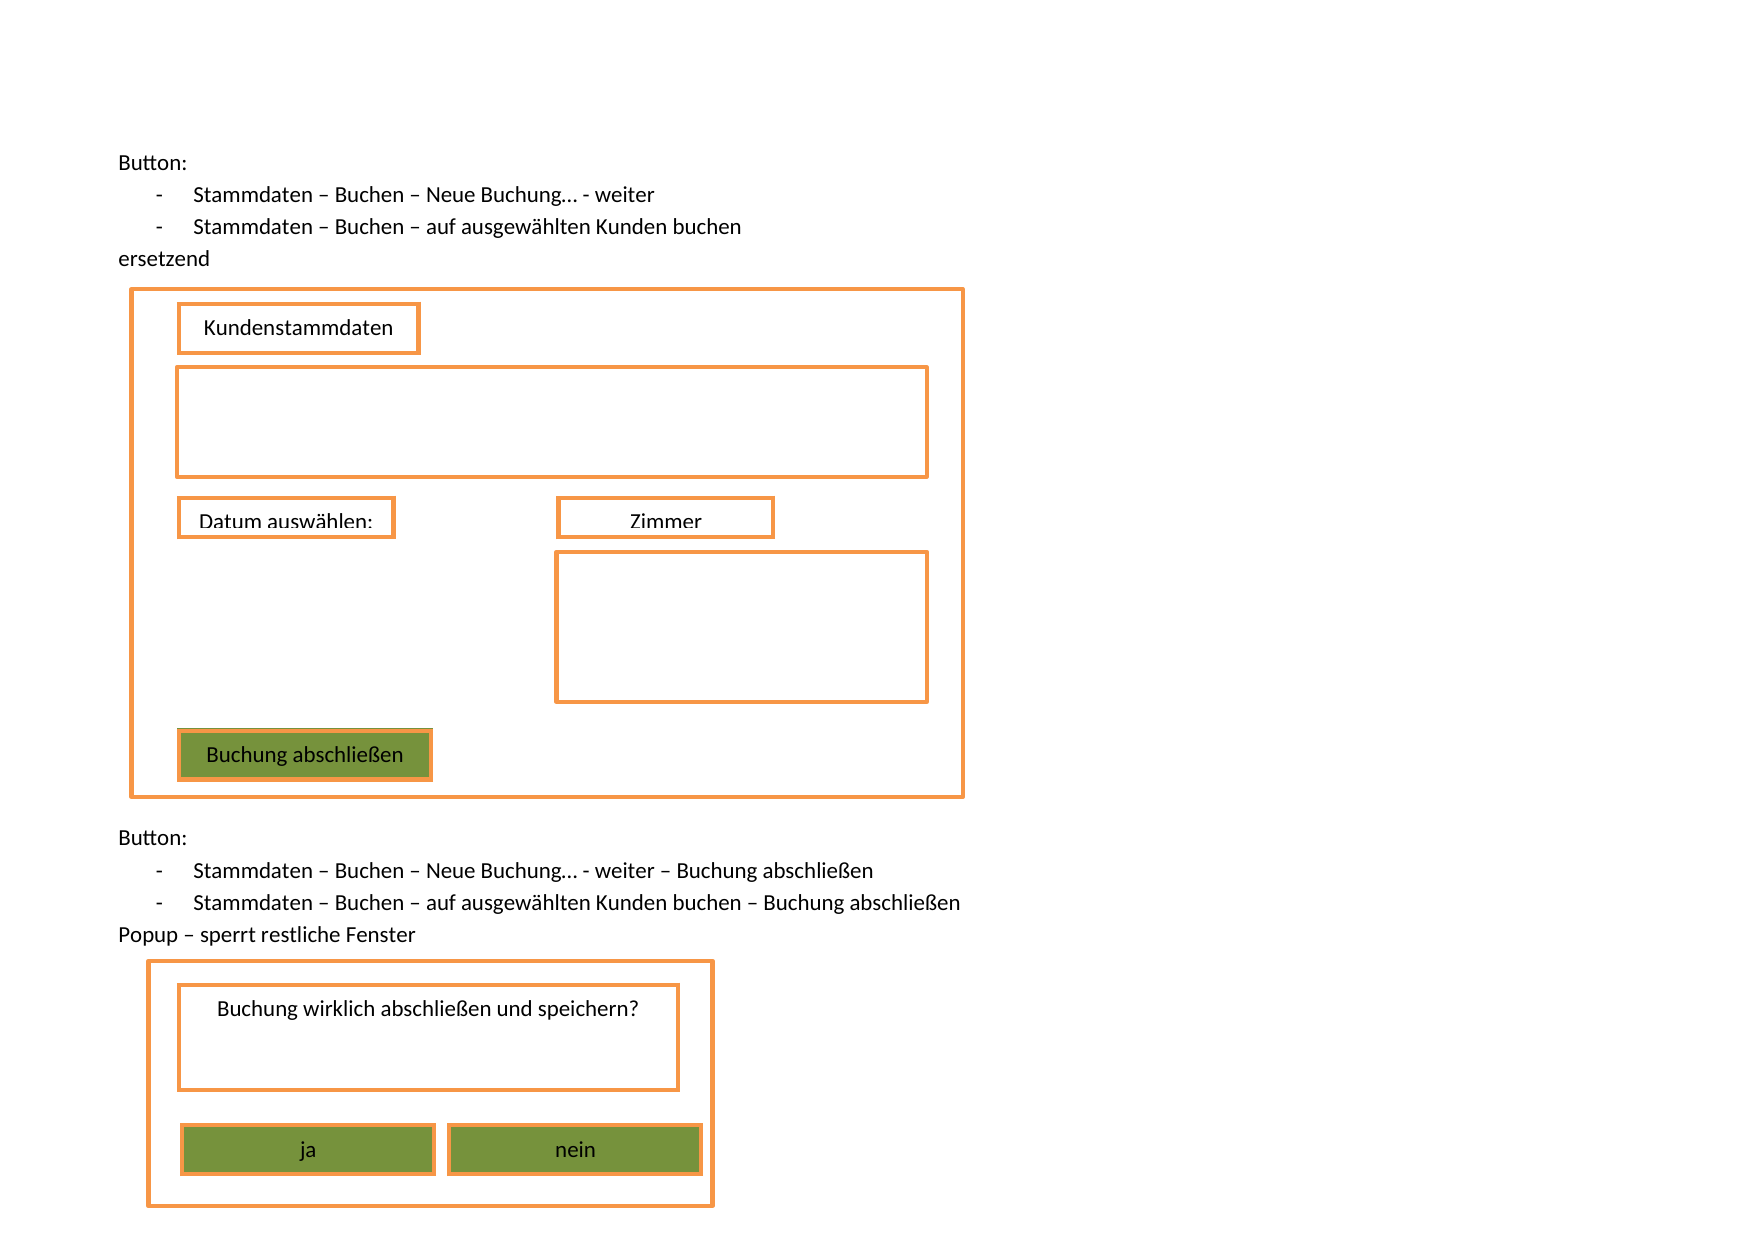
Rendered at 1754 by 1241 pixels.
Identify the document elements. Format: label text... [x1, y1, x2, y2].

text Button: [118, 823, 1606, 852]
list Stammdaten – Buchen – Neue Buchung… - weiter – Buchung abschließen [156, 856, 1606, 884]
text ersetzend [118, 244, 1606, 272]
text Button: [118, 148, 1606, 176]
list Stammdaten – Buchen – Neue Buchung… - weiter [156, 180, 1606, 208]
text Popup – sperrt restliche Fenster [118, 920, 1606, 948]
list Stammdaten – Buchen – auf ausgewählten Kunden buchen – Buchung abschließen [156, 888, 1606, 916]
list Stammdaten – Buchen – auf ausgewählten Kunden buchen [156, 212, 1606, 240]
